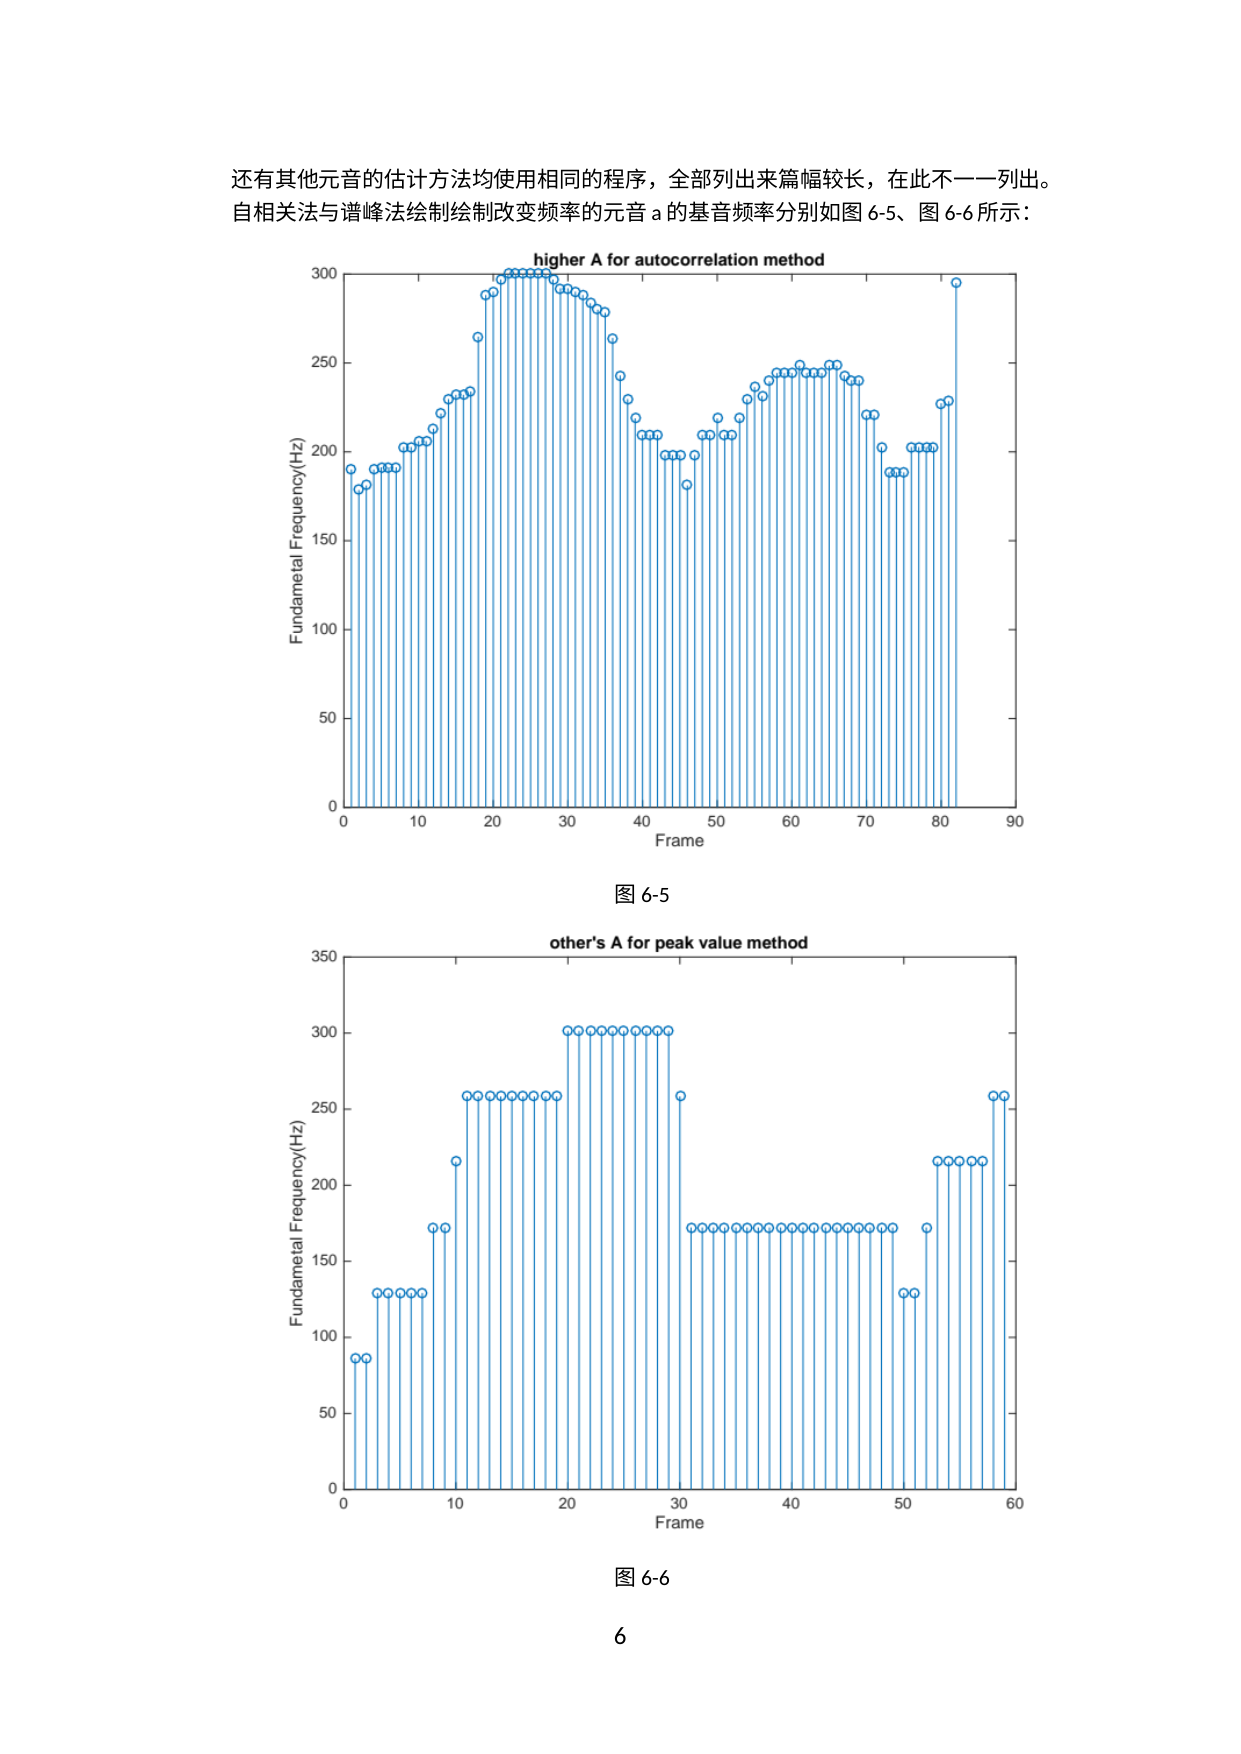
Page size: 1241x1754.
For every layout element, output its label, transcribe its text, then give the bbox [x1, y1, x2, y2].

text 自相关法与谱峰法绘制绘制改变频率的元音a的基音频率分别如图6-5、图6-6所示： [187, 194, 1053, 227]
text 图6-5 [187, 877, 1053, 909]
text 图6-6 [187, 1559, 1053, 1592]
text 还有其他元音的估计方法均使用相同的程序，全部列出来篇幅较长，在此不一一列出。 [187, 162, 1053, 194]
